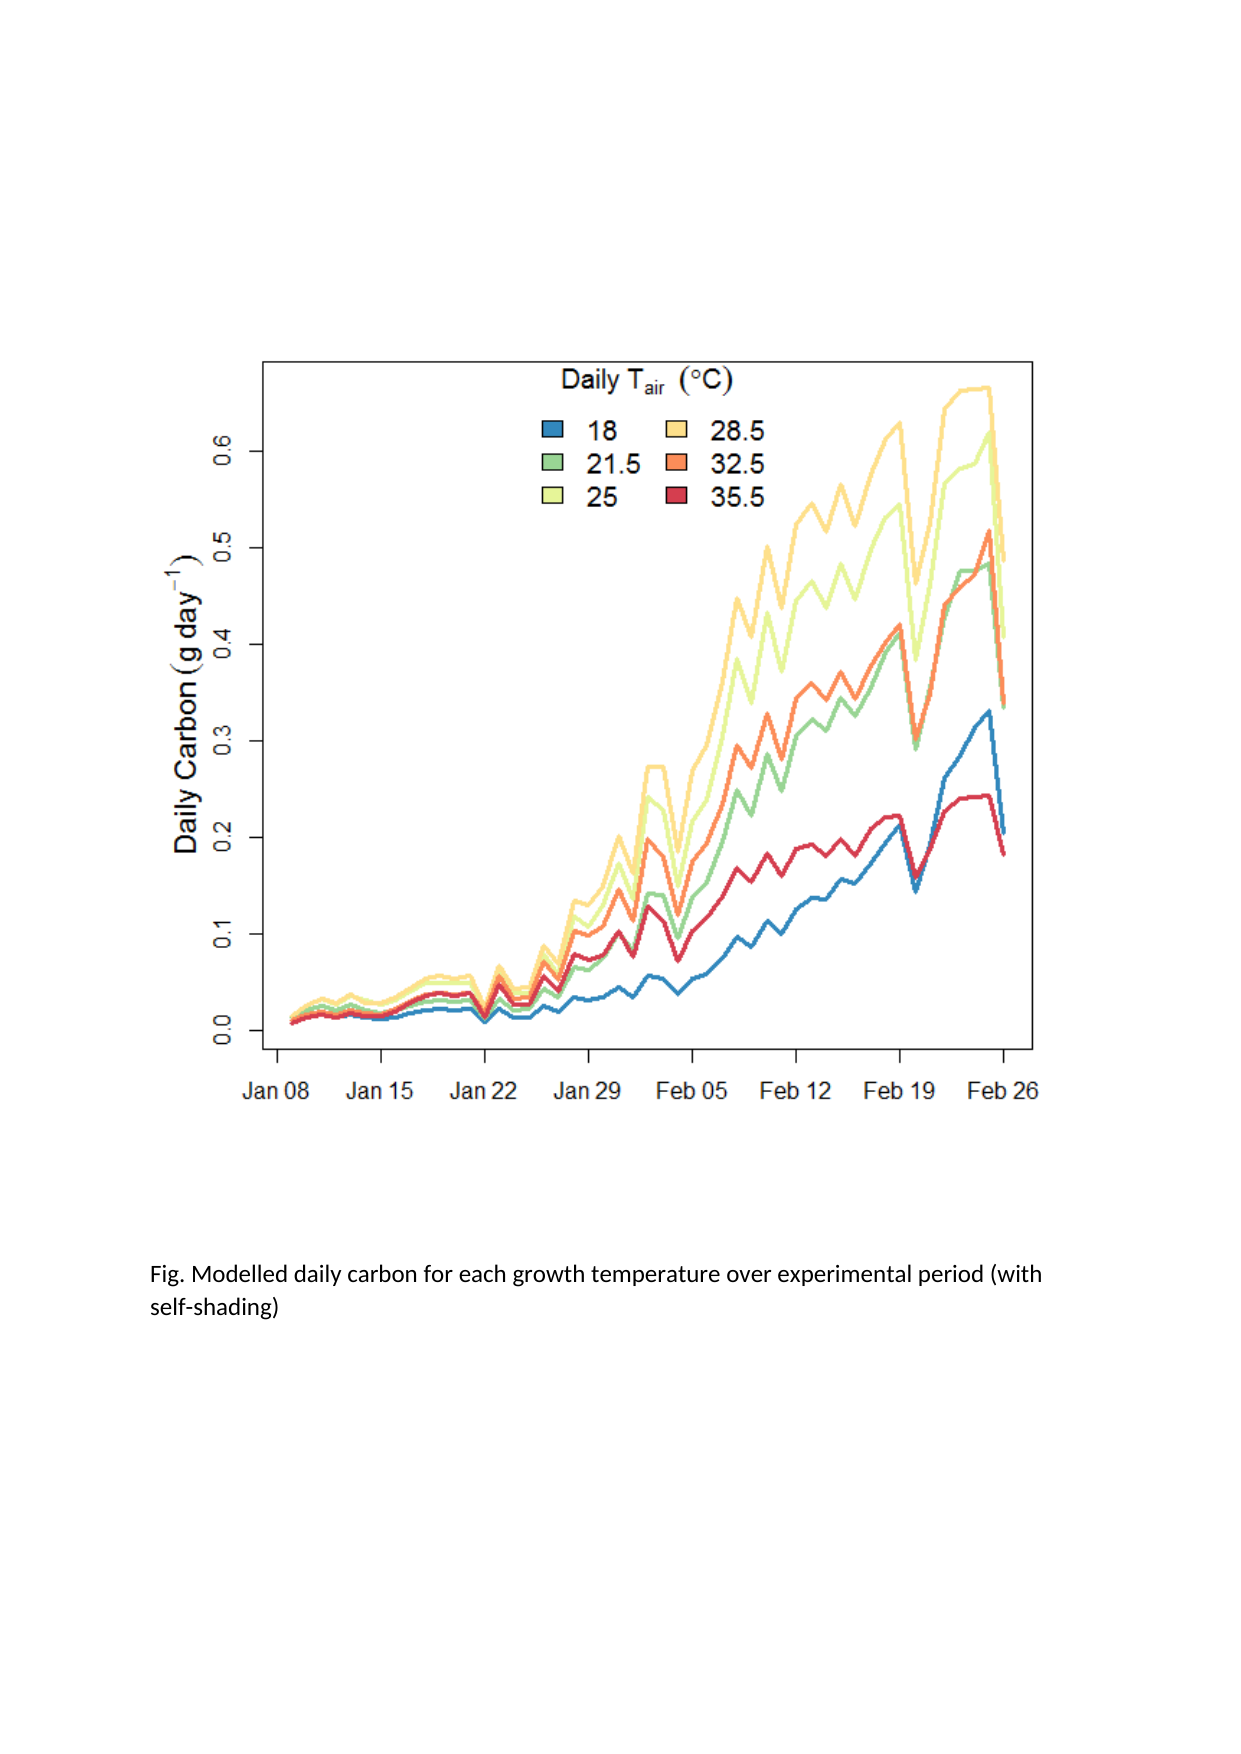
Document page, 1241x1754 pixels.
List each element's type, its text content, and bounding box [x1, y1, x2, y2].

text Fig. Modelled daily carbon for each growth temperature over experimental period (with self-shading) [150, 1258, 1090, 1321]
picture [150, 249, 1091, 1190]
